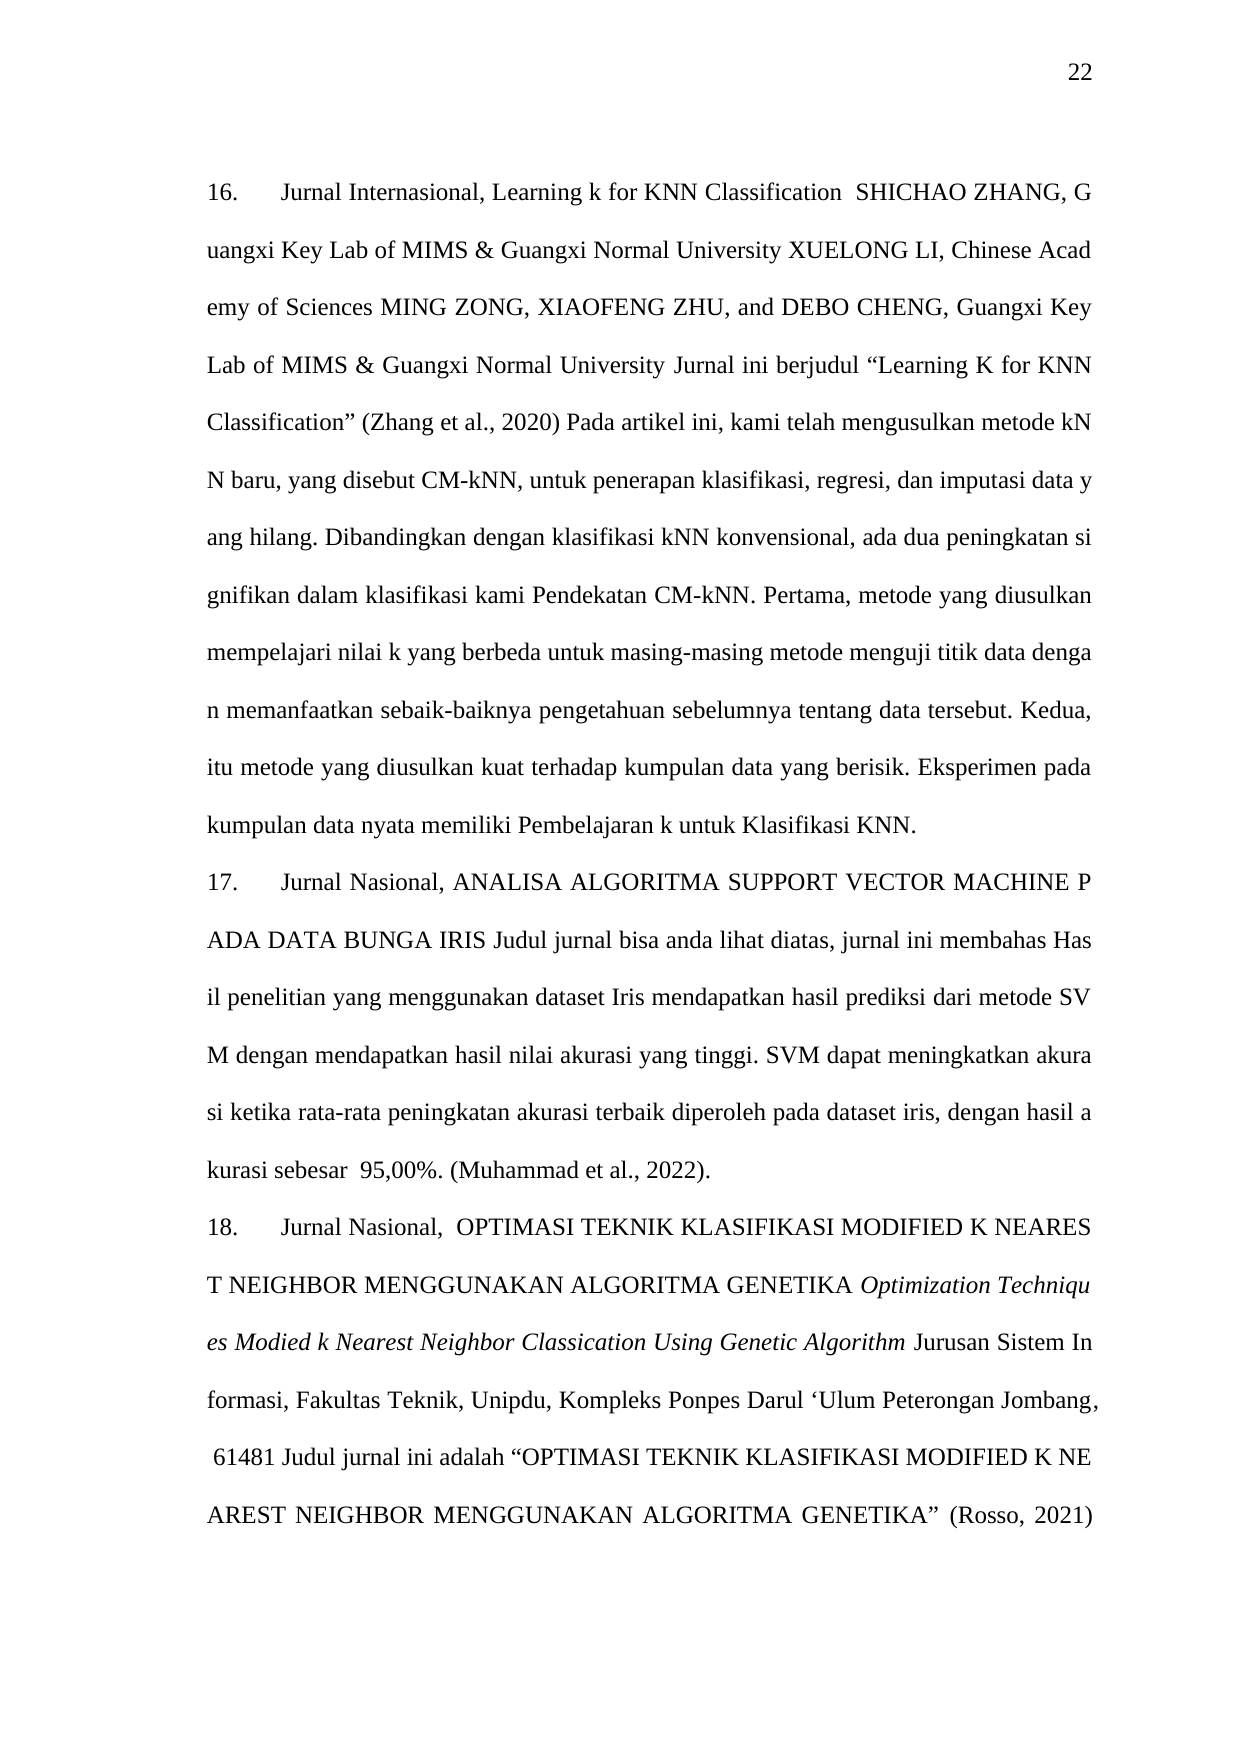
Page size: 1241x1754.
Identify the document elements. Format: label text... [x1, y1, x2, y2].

list Jurnal Nasional, ANALISA ALGORITMA SUPPORT VECTOR MACHINE PADA DATA BUNGA IRIS Judul jurnal bisa anda lihat diatas, jurnal ini membahas Hasil penelitian yang menggunakan dataset Iris mendapatkan hasil prediksi dari metode SVM dengan mendapatkan hasil nilai akurasi yang tinggi. SVM dapat meningkatkan akurasi ketika rata-rata peningkatan akurasi terbaik diperoleh pada dataset iris, dengan hasil akurasi sebesar 95,00%. (Muhammad et al., 2022). [207, 867, 1093, 1183]
list Jurnal Internasional, Learning k for KNN Classification SHICHAO ZHANG, Guangxi Key Lab of MIMS & Guangxi Normal University XUELONG LI, Chinese Academy of Sciences MING ZONG, XIAOFENG ZHU, and DEBO CHENG, Guangxi Key Lab of MIMS & Guangxi Normal University Jurnal ini berjudul “Learning K for KNN Classification” (Zhang et al., 2020) Pada artikel ini, kami telah mengusulkan metode kNN baru, yang disebut CM-kNN, untuk penerapan klasifikasi, regresi, dan imputasi data yang hilang. Dibandingkan dengan klasifikasi kNN konvensional, ada dua peningkatan signifikan dalam klasifikasi kami Pendekatan CM-kNN. Pertama, metode yang diusulkan mempelajari nilai k yang berbeda untuk masing-masing metode menguji titik data dengan memanfaatkan sebaik-baiknya pengetahuan sebelumnya tentang data tersebut. Kedua, itu metode yang diusulkan kuat terhadap kumpulan data yang berisik. Eksperimen pada kumpulan data nyata memiliki Pembelajaran k untuk Klasifikasi KNN. [207, 177, 1093, 838]
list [207, 1212, 1093, 1528]
